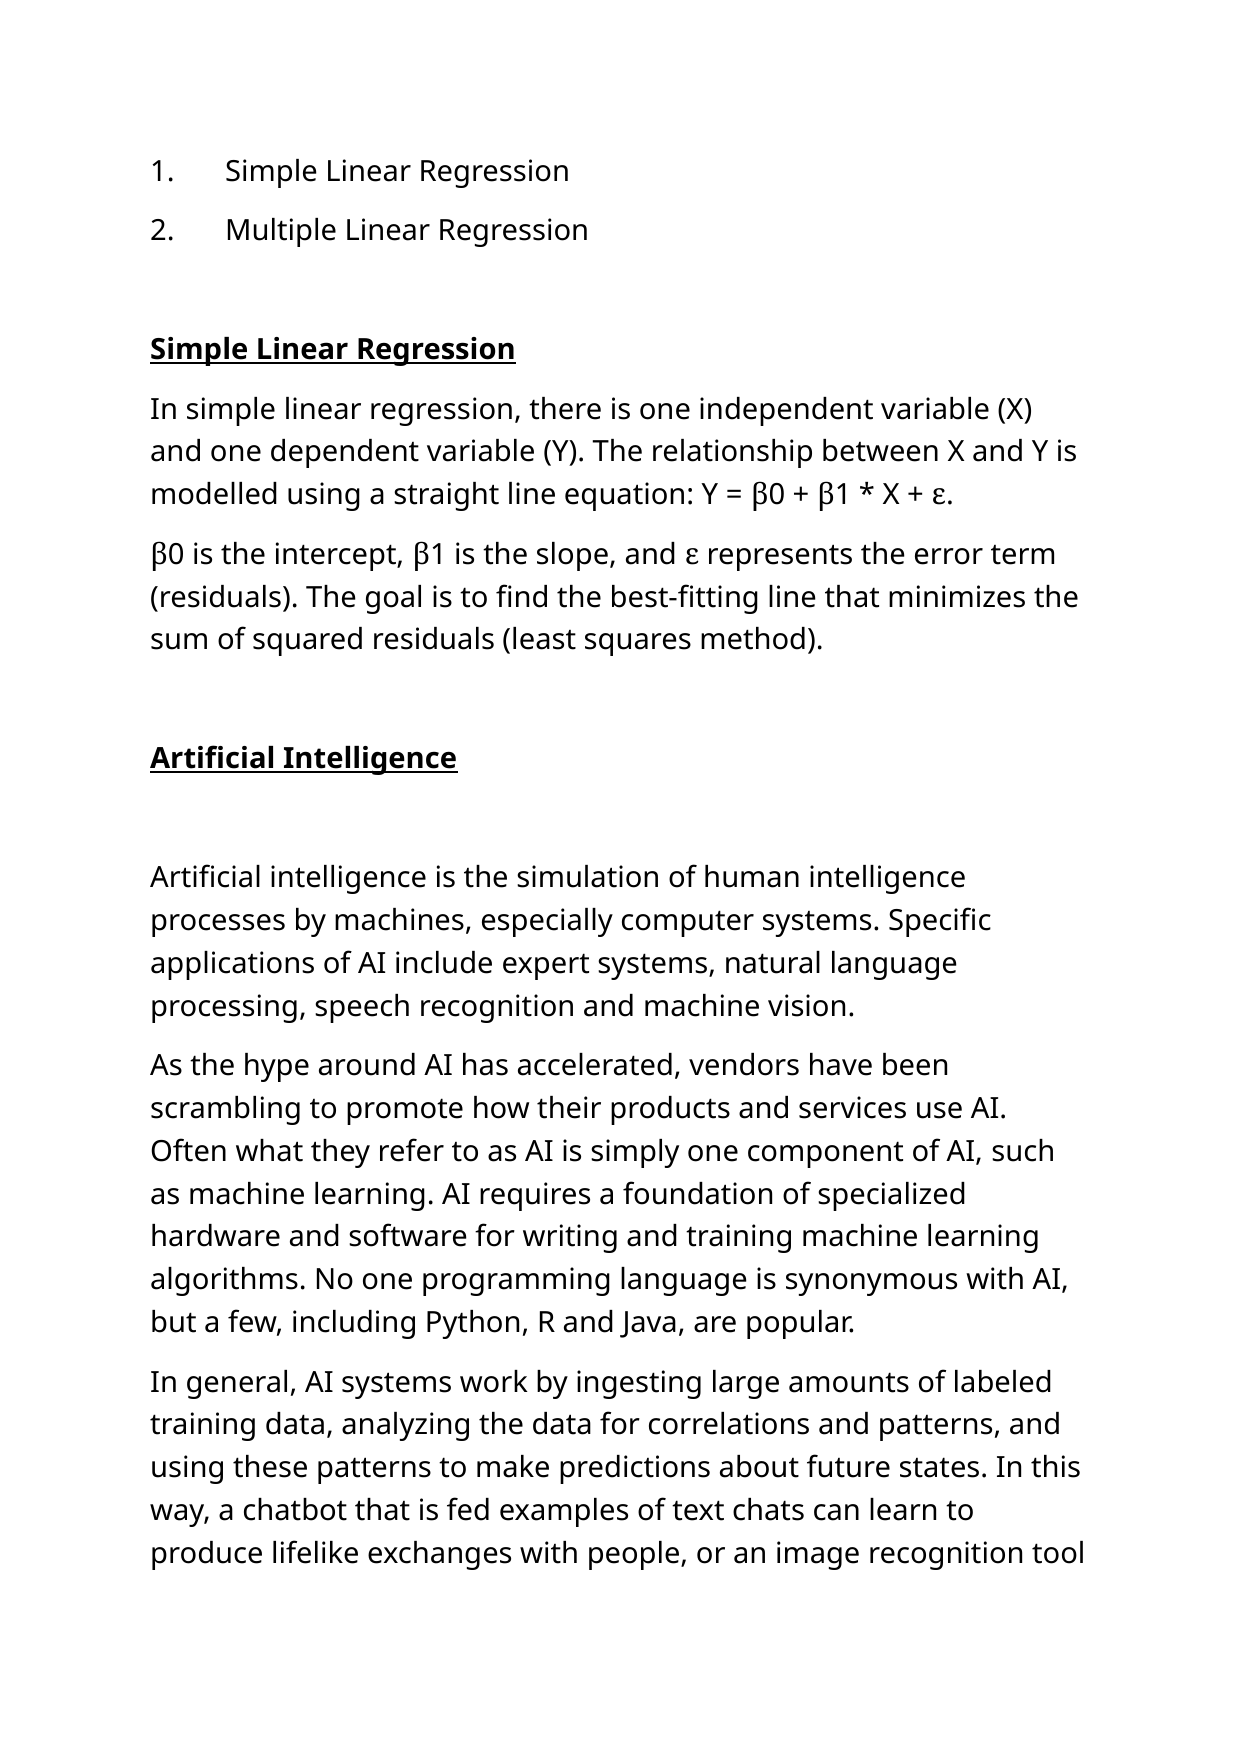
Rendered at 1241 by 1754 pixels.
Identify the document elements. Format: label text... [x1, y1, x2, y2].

text Artificial intelligence is the simulation of human intelligence processes by machines, especially computer systems. Specific applications of AI include expert systems, natural language processing, speech recognition and machine vision. [150, 857, 1090, 1025]
text In simple linear regression, there is one independent variable (X) and one dependent variable (Y). The relationship between X and Y is modelled using a straight line equation: Y = β0 + β1 * X + ε. [150, 388, 1090, 513]
text 2. Multiple Linear Regression [150, 209, 1090, 249]
text β0 is the intercept, β1 is the slope, and ε represents the error term (residuals). The goal is to find the best-fitting line that minimizes the sum of squared residuals (least squares method). [150, 533, 1090, 658]
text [150, 1361, 1090, 1572]
text Artificial Intelligence [150, 738, 1090, 777]
text 1. Simple Linear Regression [150, 150, 1090, 190]
text Simple Linear Regression [150, 328, 1090, 368]
text As the hype around AI has accelerated, vendors have been scrambling to promote how their products and services use AI. Often what they refer to as AI is simply one component of AI, such as machine learning. AI requires a foundation of specialized hardware and software for writing and training machine learning algorithms. No one programming language is synonymous with AI, but a few, including Python, R and Java, are popular. [150, 1044, 1090, 1341]
